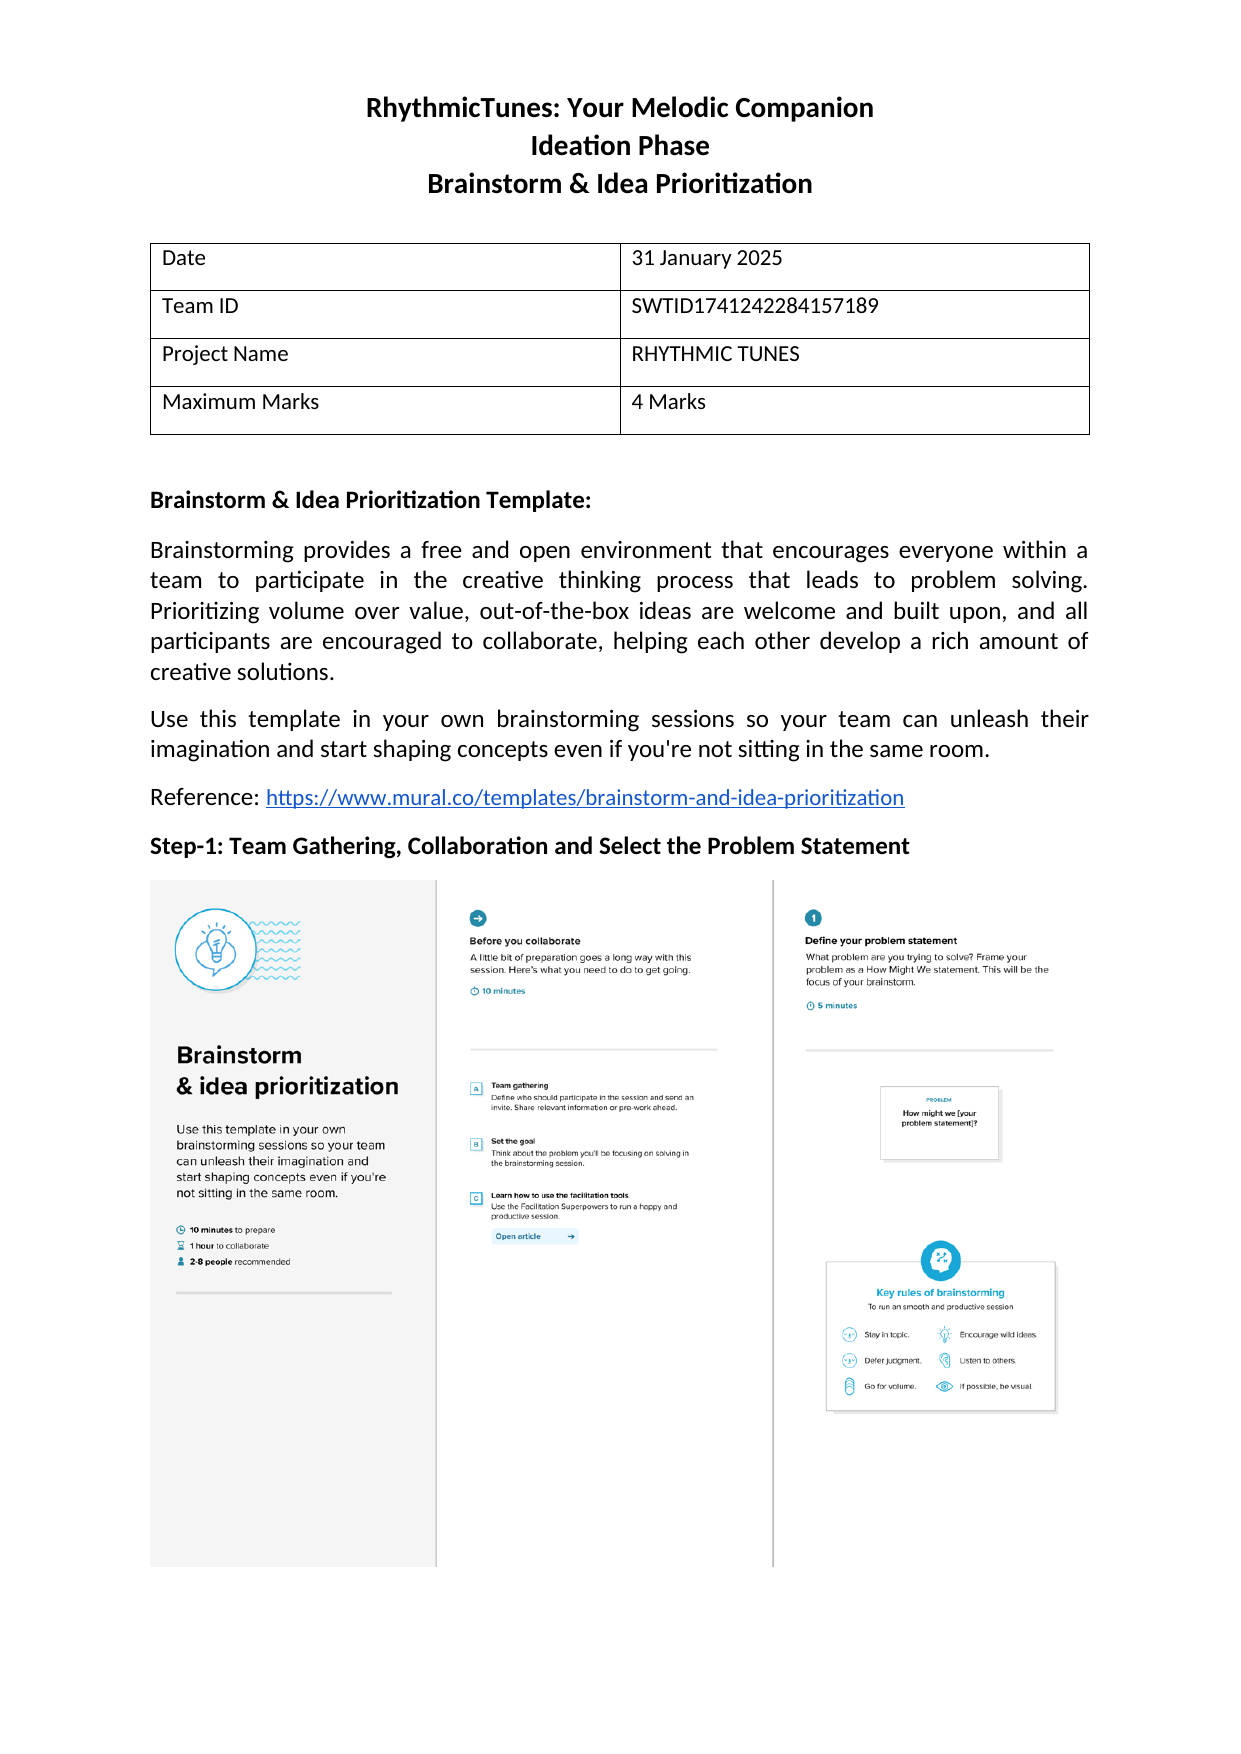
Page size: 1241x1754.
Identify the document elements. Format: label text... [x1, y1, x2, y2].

table_cell Maximum Marks [151, 387, 620, 434]
text Brainstorm & Idea Prioritization Template: [150, 484, 1090, 515]
table_cell RHYTHMIC TUNES [621, 339, 1089, 386]
text Use this template in your own brainstorming sessions so your team can unleash their imagination and start shaping concepts even if you're not sitting in the same room. [150, 703, 1090, 764]
table_header Date [151, 244, 620, 290]
table_header 31 January 2025 [621, 244, 1089, 290]
table_cell 4 Marks [621, 387, 1089, 434]
table_cell SWTID1741242284157189 [621, 291, 1089, 338]
picture [150, 880, 1091, 1567]
text Brainstorm & Idea Prioritization [150, 166, 1090, 201]
table_cell Team ID [151, 291, 620, 338]
text Step-1: Team Gathering, Collaboration and Select the Problem Statement [150, 830, 1090, 861]
text Ideation Phase [150, 127, 1090, 163]
table_cell Project Name [151, 339, 620, 386]
text Brainstorming provides a free and open environment that encourages everyone within a team to participate in the creative thinking process that leads to problem solving. Prioritizing volume over value, out-of-the-box ideas are welcome and built upon, and all participants are encouraged to collaborate, helping each other develop a rich amount of creative solutions. [150, 534, 1090, 686]
text Reference: https://www.mural.co/templates/brainstorm-and-idea-prioritization [150, 781, 1090, 811]
text RhythmicTunes: Your Melodic Companion [150, 89, 1090, 124]
